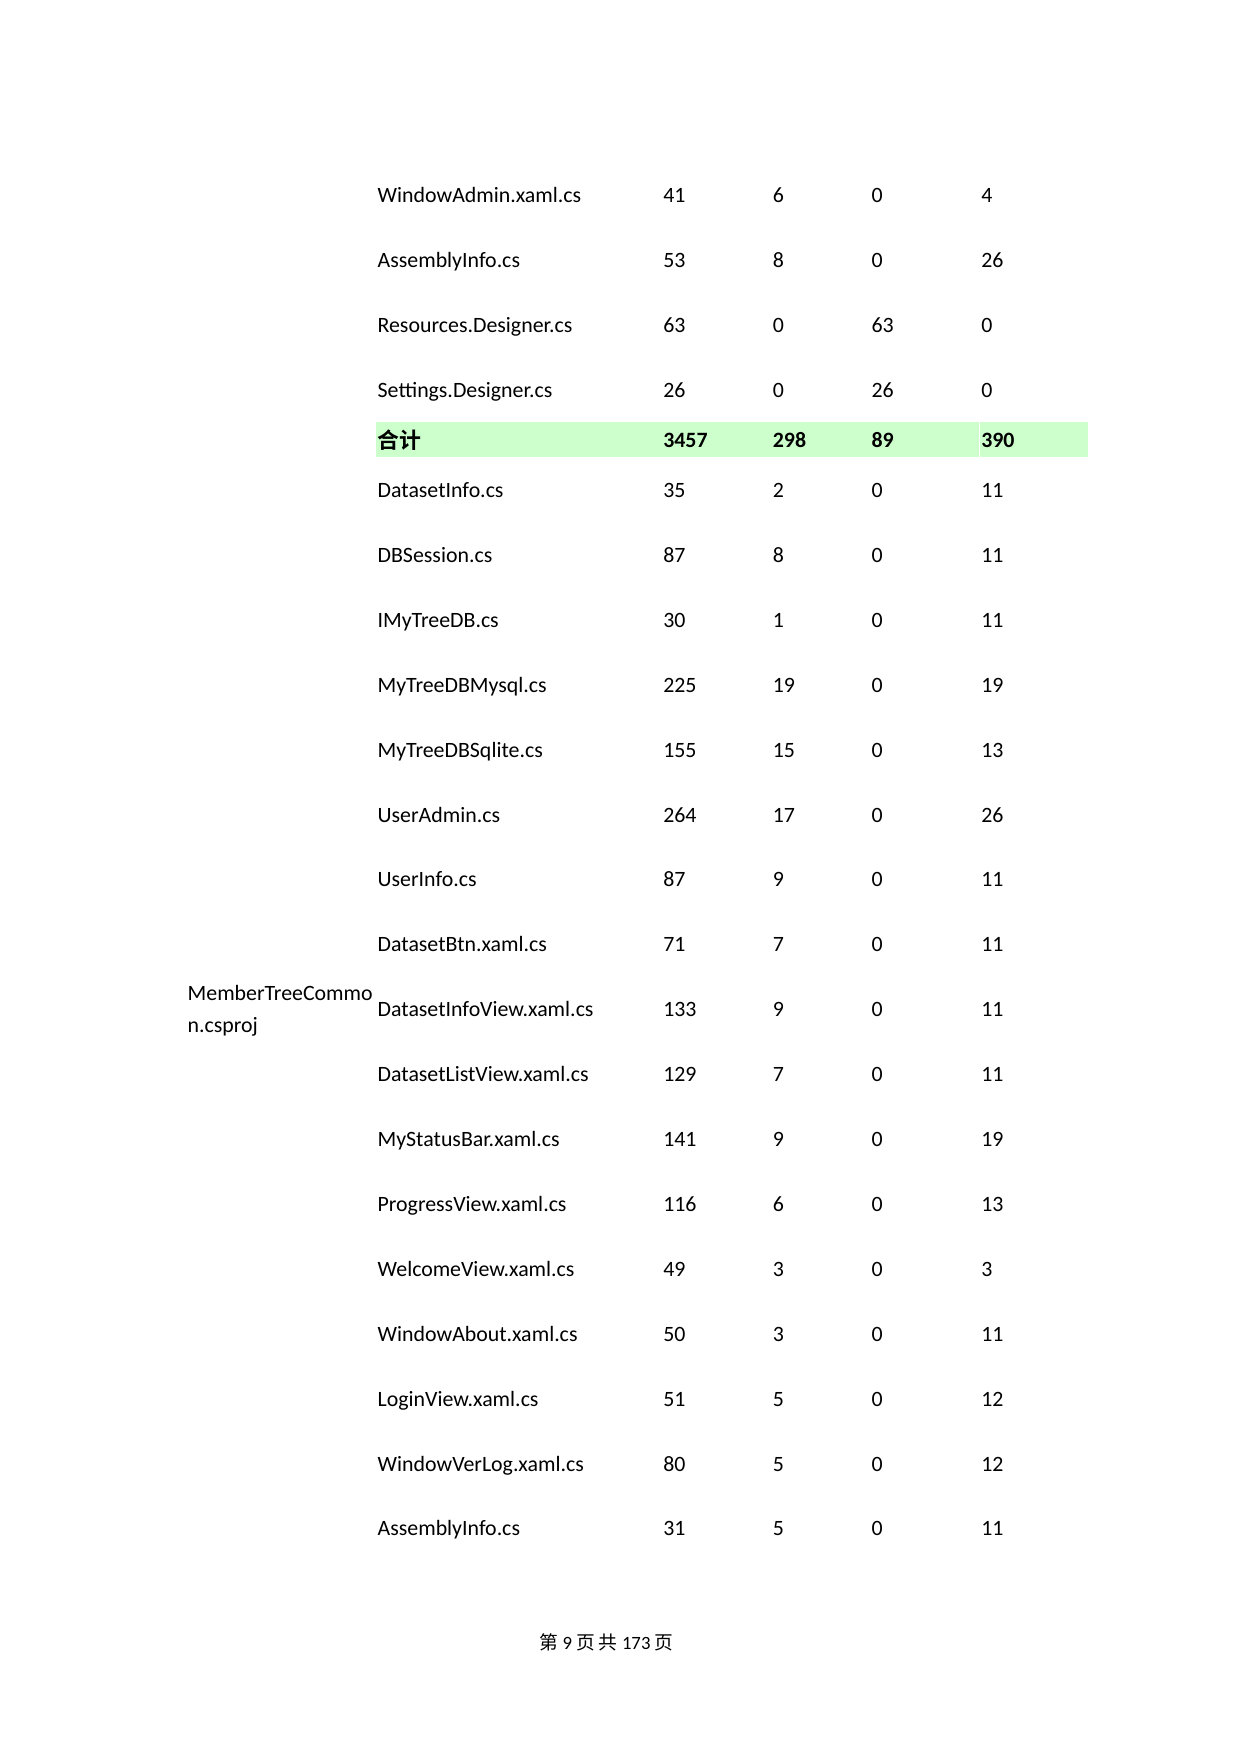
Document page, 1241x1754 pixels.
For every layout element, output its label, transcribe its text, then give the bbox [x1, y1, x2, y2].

table_cell 12 [980, 1431, 1088, 1496]
table_cell Settings.Designer.cs [376, 357, 661, 422]
table_cell 0 [870, 1366, 979, 1431]
table_cell 30 [661, 587, 771, 652]
table_cell 1 [771, 587, 870, 652]
table_cell 26 [661, 357, 771, 422]
table_cell 11 [980, 911, 1088, 976]
table_cell 41 [661, 162, 771, 227]
table_cell WindowAdmin.xaml.cs [376, 162, 661, 227]
table_cell 11 [980, 1301, 1088, 1366]
table_cell 11 [980, 847, 1088, 911]
table_cell 7 [771, 1041, 870, 1106]
table_cell 0 [771, 292, 870, 357]
table_cell 49 [661, 1236, 771, 1301]
table_cell 0 [870, 227, 979, 292]
table_cell 3457 [661, 422, 771, 457]
table_cell 0 [771, 357, 870, 422]
table_cell 5 [771, 1366, 870, 1431]
table_cell 80 [661, 1431, 771, 1496]
table_cell 53 [661, 227, 771, 292]
table_cell MyTreeDBSqlite.cs [376, 717, 661, 782]
table_cell 0 [980, 357, 1088, 422]
table_cell 225 [661, 652, 771, 717]
table_cell 9 [771, 976, 870, 1041]
table_cell MyStatusBar.xaml.cs [376, 1106, 661, 1171]
table_cell 5 [771, 1431, 870, 1496]
table_cell UserInfo.cs [376, 847, 661, 911]
table_cell 390 [980, 422, 1088, 457]
table_cell 12 [980, 1366, 1088, 1431]
table_cell WelcomeView.xaml.cs [376, 1236, 661, 1301]
table_cell 26 [870, 357, 979, 422]
table_cell 9 [771, 847, 870, 911]
table_cell 133 [661, 976, 771, 1041]
table_cell 0 [980, 292, 1088, 357]
table_cell DatasetListView.xaml.cs [376, 1041, 661, 1106]
table_cell 87 [661, 847, 771, 911]
table_cell 11 [980, 587, 1088, 652]
table_cell 19 [980, 1106, 1088, 1171]
table_cell 31 [661, 1496, 771, 1560]
table_cell 0 [870, 587, 979, 652]
table_cell 26 [980, 227, 1088, 292]
table_cell 19 [980, 652, 1088, 717]
table_cell UserAdmin.cs [376, 782, 661, 847]
table_cell 0 [870, 847, 979, 911]
table_cell DatasetBtn.xaml.cs [376, 911, 661, 976]
table_cell 11 [980, 1496, 1088, 1560]
table_cell IMyTreeDB.cs [376, 587, 661, 652]
table_cell Resources.Designer.cs [376, 292, 661, 357]
table_cell 11 [980, 1041, 1088, 1106]
table_cell 5 [771, 1496, 870, 1560]
table_cell 0 [870, 782, 979, 847]
table_cell 11 [980, 457, 1088, 522]
table_cell 0 [870, 1236, 979, 1301]
table_cell 合计 [376, 422, 661, 457]
table_cell 71 [661, 911, 771, 976]
table_cell 116 [661, 1171, 771, 1236]
table_cell 50 [661, 1301, 771, 1366]
table_cell 0 [870, 1171, 979, 1236]
table_cell 51 [661, 1366, 771, 1431]
table_cell AssemblyInfo.cs [376, 1496, 661, 1560]
table_cell 0 [870, 717, 979, 782]
table_cell 13 [980, 1171, 1088, 1236]
table_cell 19 [771, 652, 870, 717]
table_cell 0 [870, 457, 979, 522]
table_cell 26 [980, 782, 1088, 847]
table_cell ProgressView.xaml.cs [376, 1171, 661, 1236]
table_cell 8 [771, 227, 870, 292]
table_cell 8 [771, 522, 870, 587]
table_cell 0 [870, 1496, 979, 1560]
table_cell 0 [870, 1301, 979, 1366]
table_cell 0 [870, 162, 979, 227]
table_cell MyTreeDBMysql.cs [376, 652, 661, 717]
table_cell 129 [661, 1041, 771, 1106]
table_cell DatasetInfoView.xaml.cs [376, 976, 661, 1041]
table_cell 9 [771, 1106, 870, 1171]
table_cell 0 [870, 522, 979, 587]
table_cell 0 [870, 1431, 979, 1496]
table_cell 6 [771, 162, 870, 227]
table_cell 63 [870, 292, 979, 357]
table_cell LoginView.xaml.cs [376, 1366, 661, 1431]
table_cell 155 [661, 717, 771, 782]
table_cell 264 [661, 782, 771, 847]
table_cell WindowVerLog.xaml.cs [376, 1431, 661, 1496]
table_cell 141 [661, 1106, 771, 1171]
table_cell 0 [870, 1106, 979, 1171]
table_cell WindowAbout.xaml.cs [376, 1301, 661, 1366]
table_cell 0 [870, 911, 979, 976]
table_cell 35 [661, 457, 771, 522]
table_cell MemberTreeCommon.csproj [186, 457, 376, 1560]
table_cell 3 [980, 1236, 1088, 1301]
table_cell 6 [771, 1171, 870, 1236]
table_cell DBSession.cs [376, 522, 661, 587]
table_cell 63 [661, 292, 771, 357]
table_cell 11 [980, 522, 1088, 587]
table_cell 2 [771, 457, 870, 522]
table_cell 87 [661, 522, 771, 587]
table_cell 0 [870, 976, 979, 1041]
table_cell 3 [771, 1236, 870, 1301]
table_cell 0 [870, 1041, 979, 1106]
table_cell 298 [771, 422, 870, 457]
table_cell 4 [980, 162, 1088, 227]
table_cell 3 [771, 1301, 870, 1366]
table_cell 0 [870, 652, 979, 717]
table_cell 17 [771, 782, 870, 847]
table_cell 15 [771, 717, 870, 782]
table_cell DatasetInfo.cs [376, 457, 661, 522]
table_cell 7 [771, 911, 870, 976]
table_cell 89 [870, 422, 979, 457]
table_cell AssemblyInfo.cs [376, 227, 661, 292]
table_cell 11 [980, 976, 1088, 1041]
table_cell 13 [980, 717, 1088, 782]
